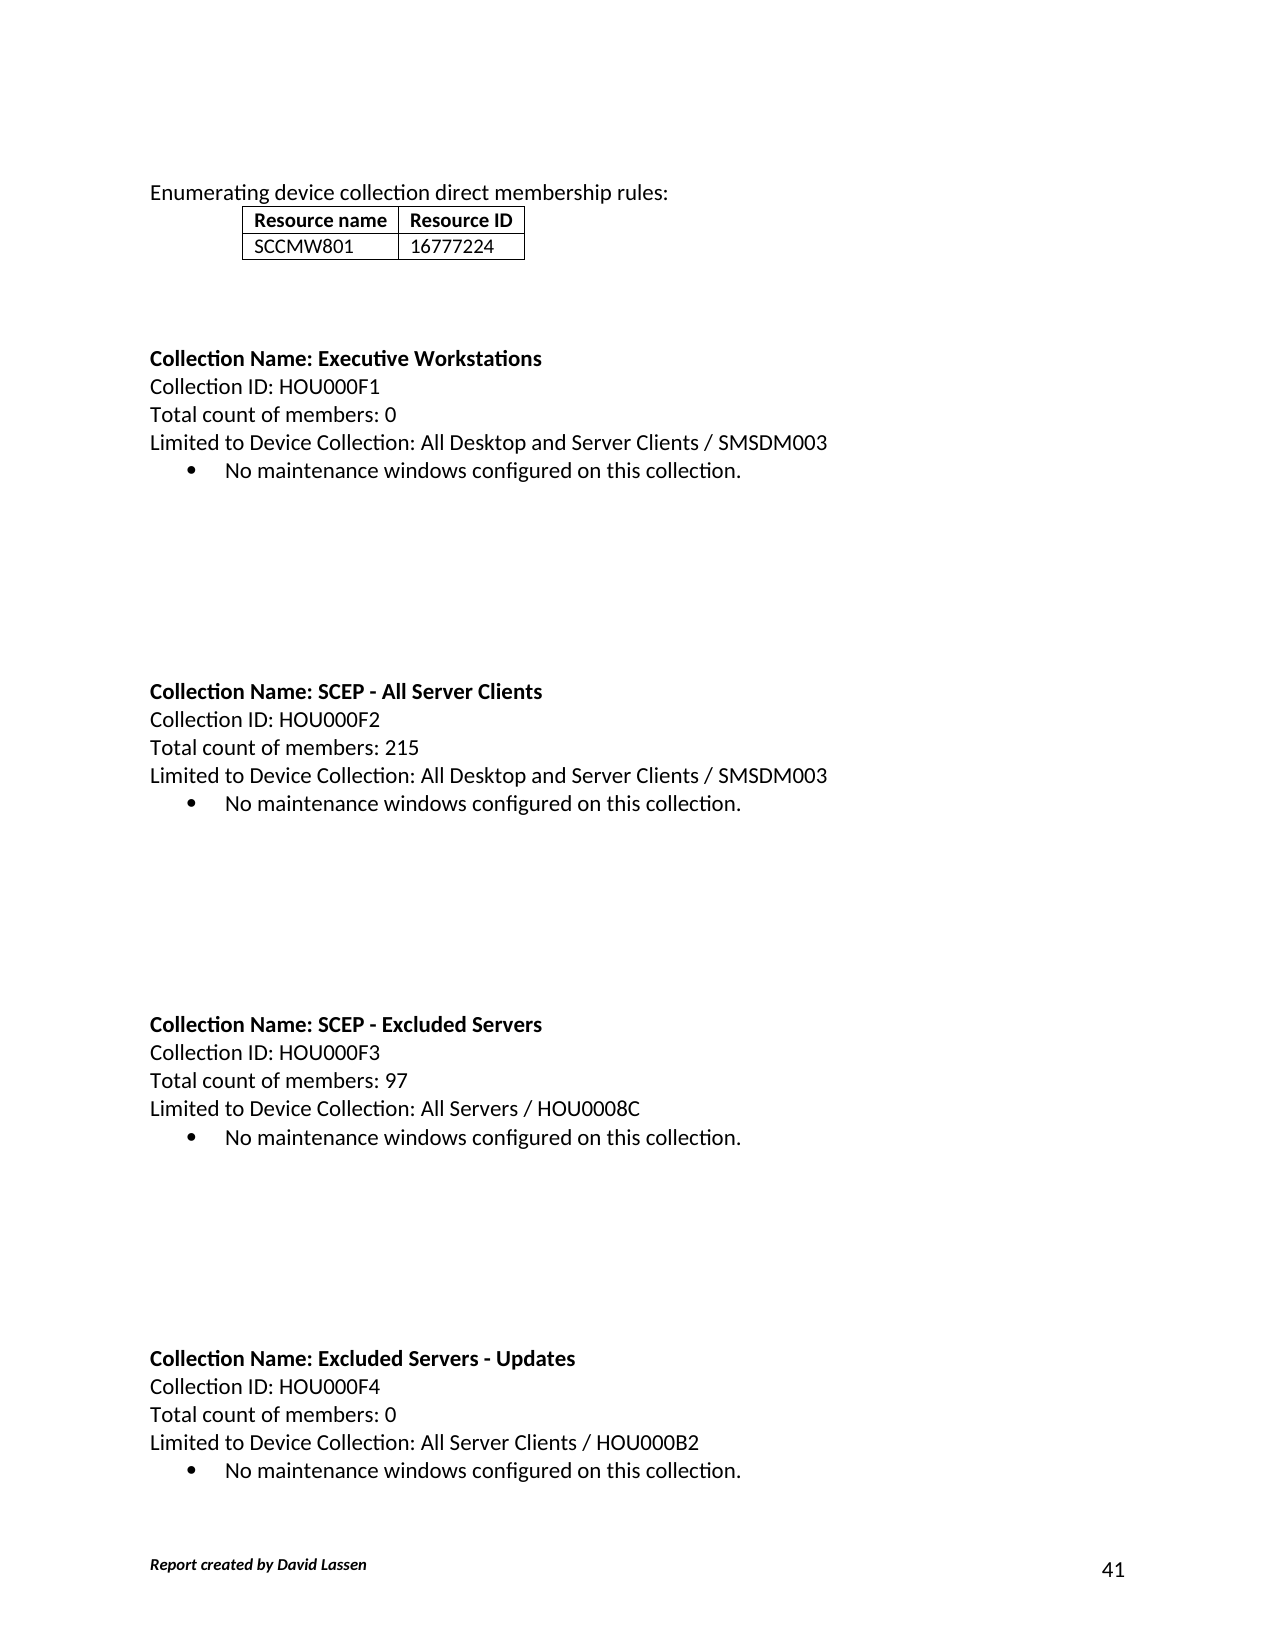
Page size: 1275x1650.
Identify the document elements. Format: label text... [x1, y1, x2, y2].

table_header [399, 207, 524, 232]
text Collection Name: Executive Workstations [150, 344, 1125, 372]
text Limited to Device Collection: All Desktop and Server Clients / SMSDM003 [150, 761, 1125, 789]
text Collection Name: Excluded Servers - Updates [150, 1344, 1125, 1372]
text Collection ID: HOU000F1 [150, 372, 1125, 400]
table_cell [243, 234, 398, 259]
list No maintenance windows configured on this collection. [187, 1456, 1125, 1484]
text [150, 428, 1125, 456]
text Limited to Device Collection: All Server Clients / HOU000B2 [150, 1428, 1125, 1456]
text Collection ID: HOU000F4 [150, 1372, 1125, 1400]
text Collection ID: HOU000F3 [150, 1038, 1125, 1067]
text Total count of members: 0 [150, 400, 1125, 428]
text Total count of members: 97 [150, 1067, 1125, 1094]
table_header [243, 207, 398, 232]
list No maintenance windows configured on this collection. [187, 456, 1125, 484]
text Limited to Device Collection: All Servers / HOU0008C [150, 1094, 1125, 1123]
text Total count of members: 215 [150, 733, 1125, 761]
text Collection Name: SCEP - All Server Clients [150, 677, 1125, 705]
text Total count of members: 0 [150, 1400, 1125, 1428]
list No maintenance windows configured on this collection. [187, 789, 1125, 817]
text Enumerating device collection direct membership rules: [150, 178, 1125, 206]
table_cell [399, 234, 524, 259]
list No maintenance windows configured on this collection. [187, 1123, 1125, 1151]
text Collection Name: SCEP - Excluded Servers [150, 1011, 1125, 1038]
text Collection ID: HOU000F2 [150, 705, 1125, 733]
